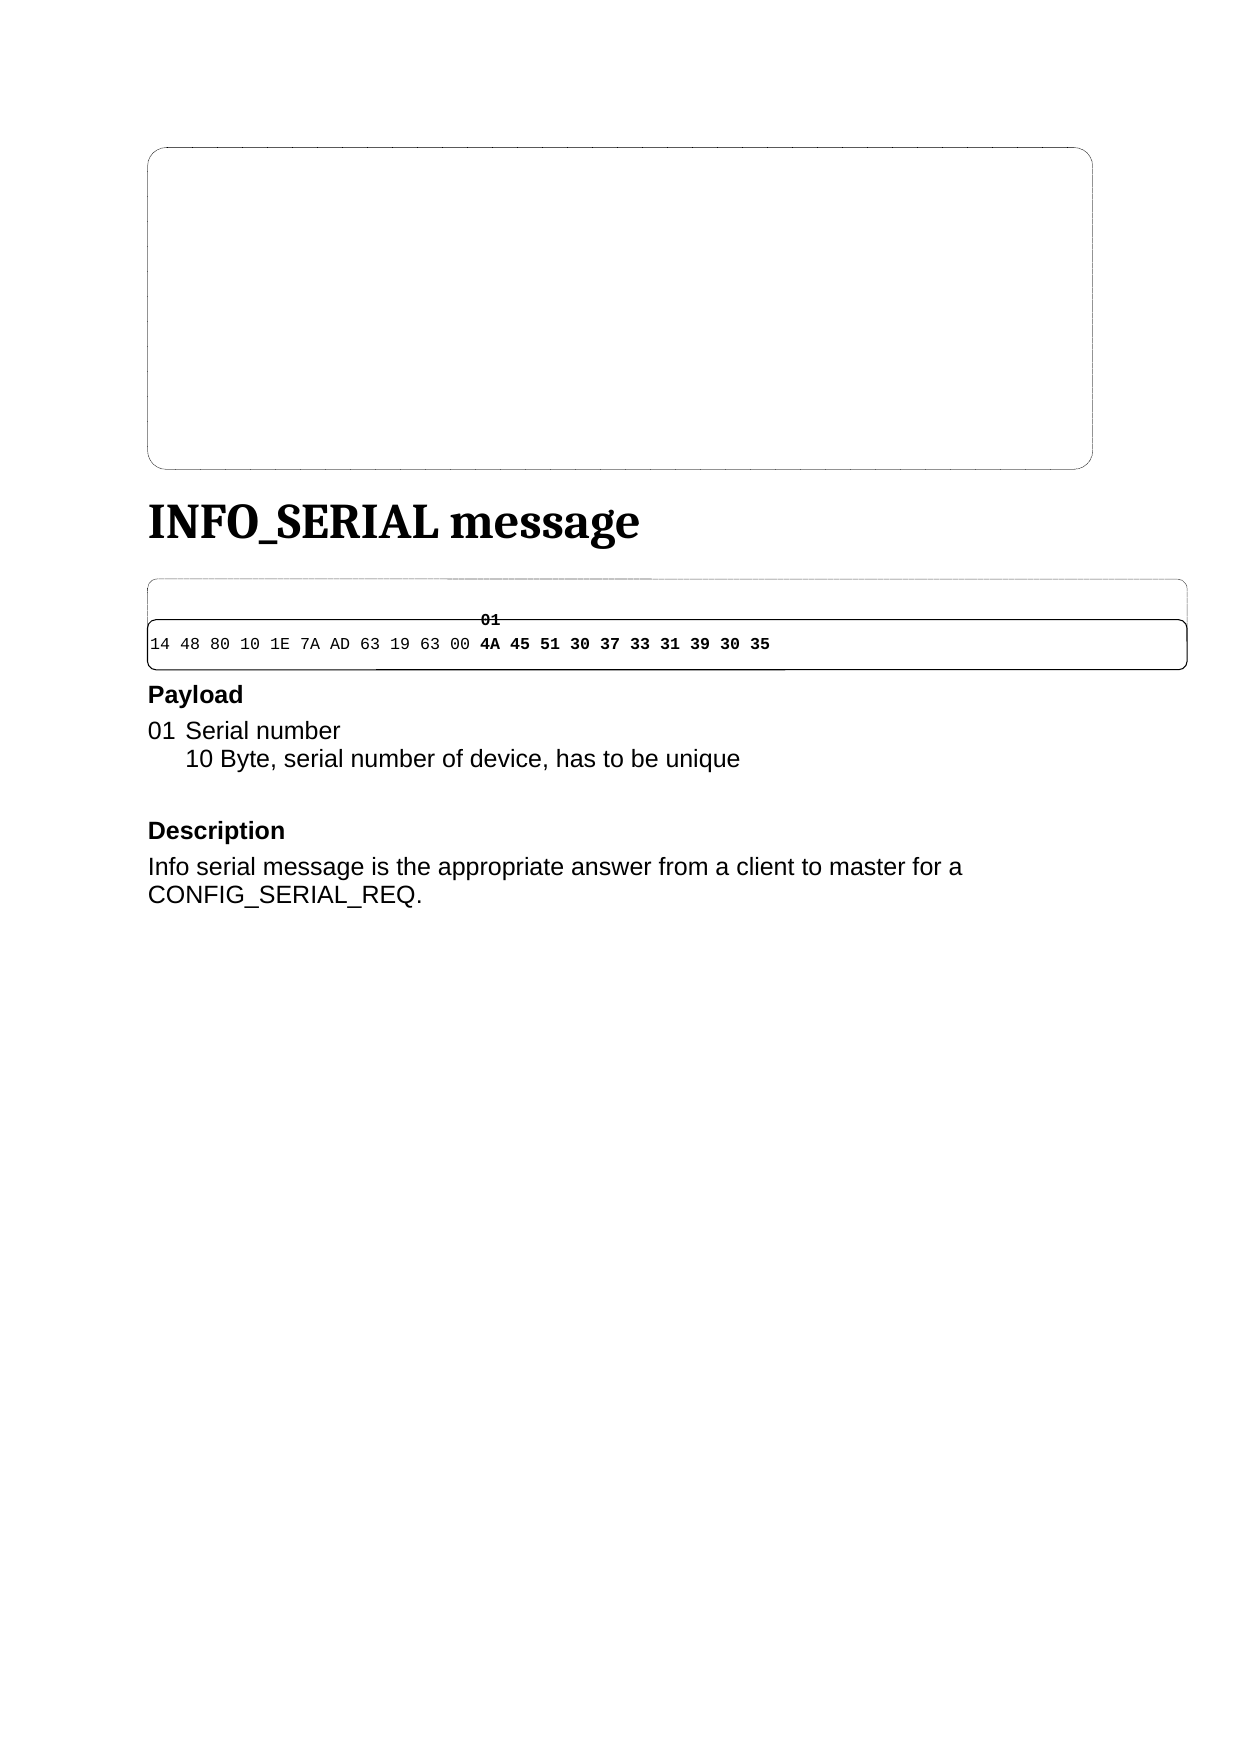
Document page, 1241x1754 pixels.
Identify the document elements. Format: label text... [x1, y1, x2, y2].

text Payload [148, 680, 1093, 709]
list Serial number 10 Byte, serial number of device, has to be unique [148, 716, 1093, 773]
text Info serial message is the appropriate answer from a client to master for a CONFIG_SERIAL_REQ. [148, 852, 1093, 909]
text Description [148, 816, 1093, 844]
subtitle INFO_SERIAL message [148, 493, 1093, 551]
